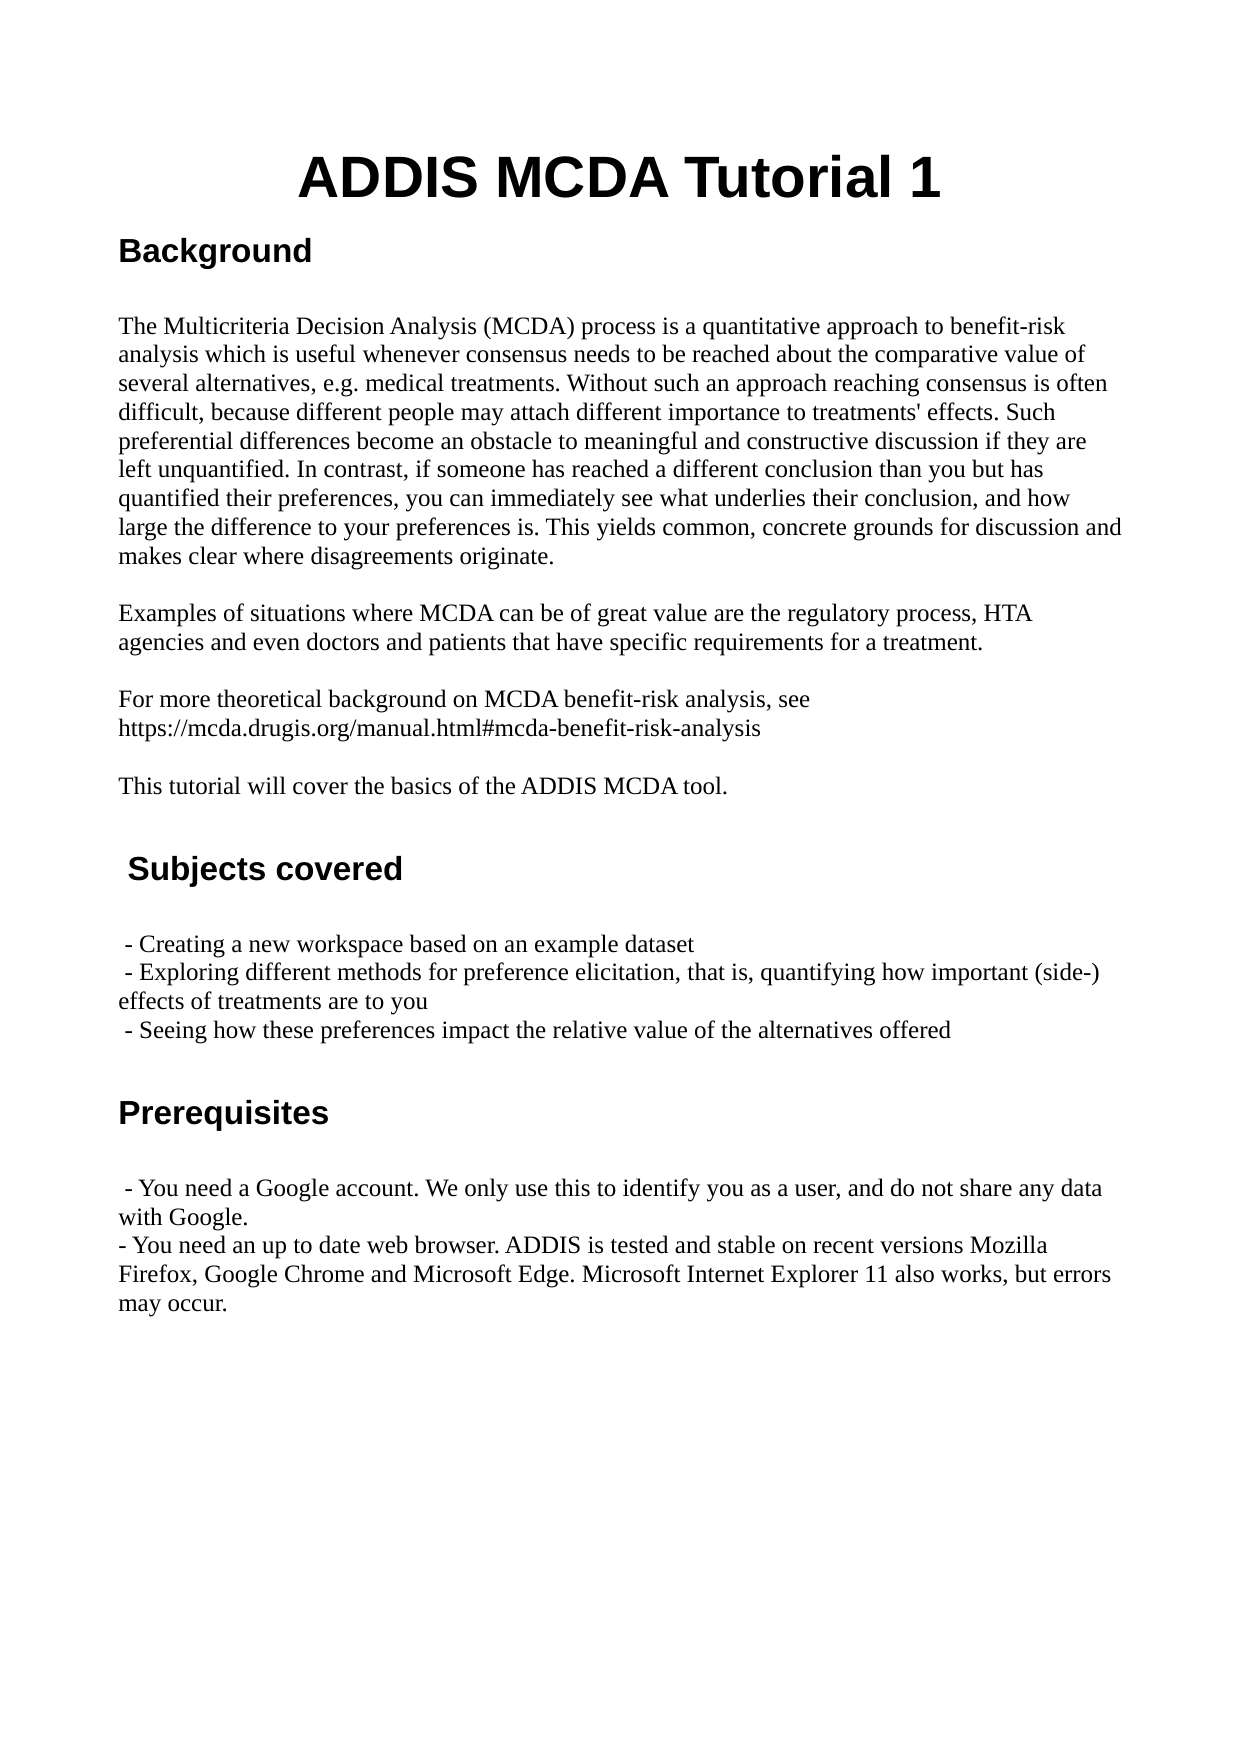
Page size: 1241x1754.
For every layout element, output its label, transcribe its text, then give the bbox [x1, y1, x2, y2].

text - You need a Google account. We only use this to identify you as a user, and do not share any data with Google. [118, 1173, 1122, 1231]
subtitle Prerequisites [118, 1093, 1122, 1132]
text - Exploring different methods for preference elicitation, that is, quantifying how important (side-) effects of treatments are to you [118, 957, 1122, 1015]
subtitle Subjects covered [118, 849, 1122, 887]
text - Seeing how these preferences impact the relative value of the alternatives offered [118, 1015, 1122, 1044]
text Examples of situations where MCDA can be of great value are the regulatory process, HTA agencies and even doctors and patients that have specific requirements for a treatment. [118, 598, 1122, 656]
subtitle Background [118, 231, 1122, 269]
text - Creating a new workspace based on an example dataset [118, 929, 1122, 957]
text For more theoretical background on MCDA benefit-risk analysis, see https://mcda.drugis.org/manual.html#mcda-benefit-risk-analysis [118, 684, 1122, 742]
title ADDIS MCDA Tutorial 1 [118, 143, 1122, 210]
text The Multicriteria Decision Analysis (MCDA) process is a quantitative approach to benefit-risk analysis which is useful whenever consensus needs to be reached about the comparative value of several alternatives, e.g. medical treatments. Without such an approach reaching consensus is often difficult, because different people may attach different importance to treatments' effects. Such preferential differences become an obstacle to meaningful and constructive discussion if they are left unquantified. In contrast, if someone has reached a different conclusion than you but has quantified their preferences, you can immediately see what underlies their conclusion, and how large the difference to your preferences is. This yields common, concrete grounds for discussion and makes clear where disagreements originate. [118, 311, 1122, 569]
text This tutorial will cover the basics of the ADDIS MCDA tool. [118, 771, 1122, 799]
text - You need an up to date web browser. ADDIS is tested and stable on recent versions Mozilla Firefox, Google Chrome and Microsoft Edge. Microsoft Internet Explorer 11 also works, but errors may occur. [118, 1231, 1122, 1317]
